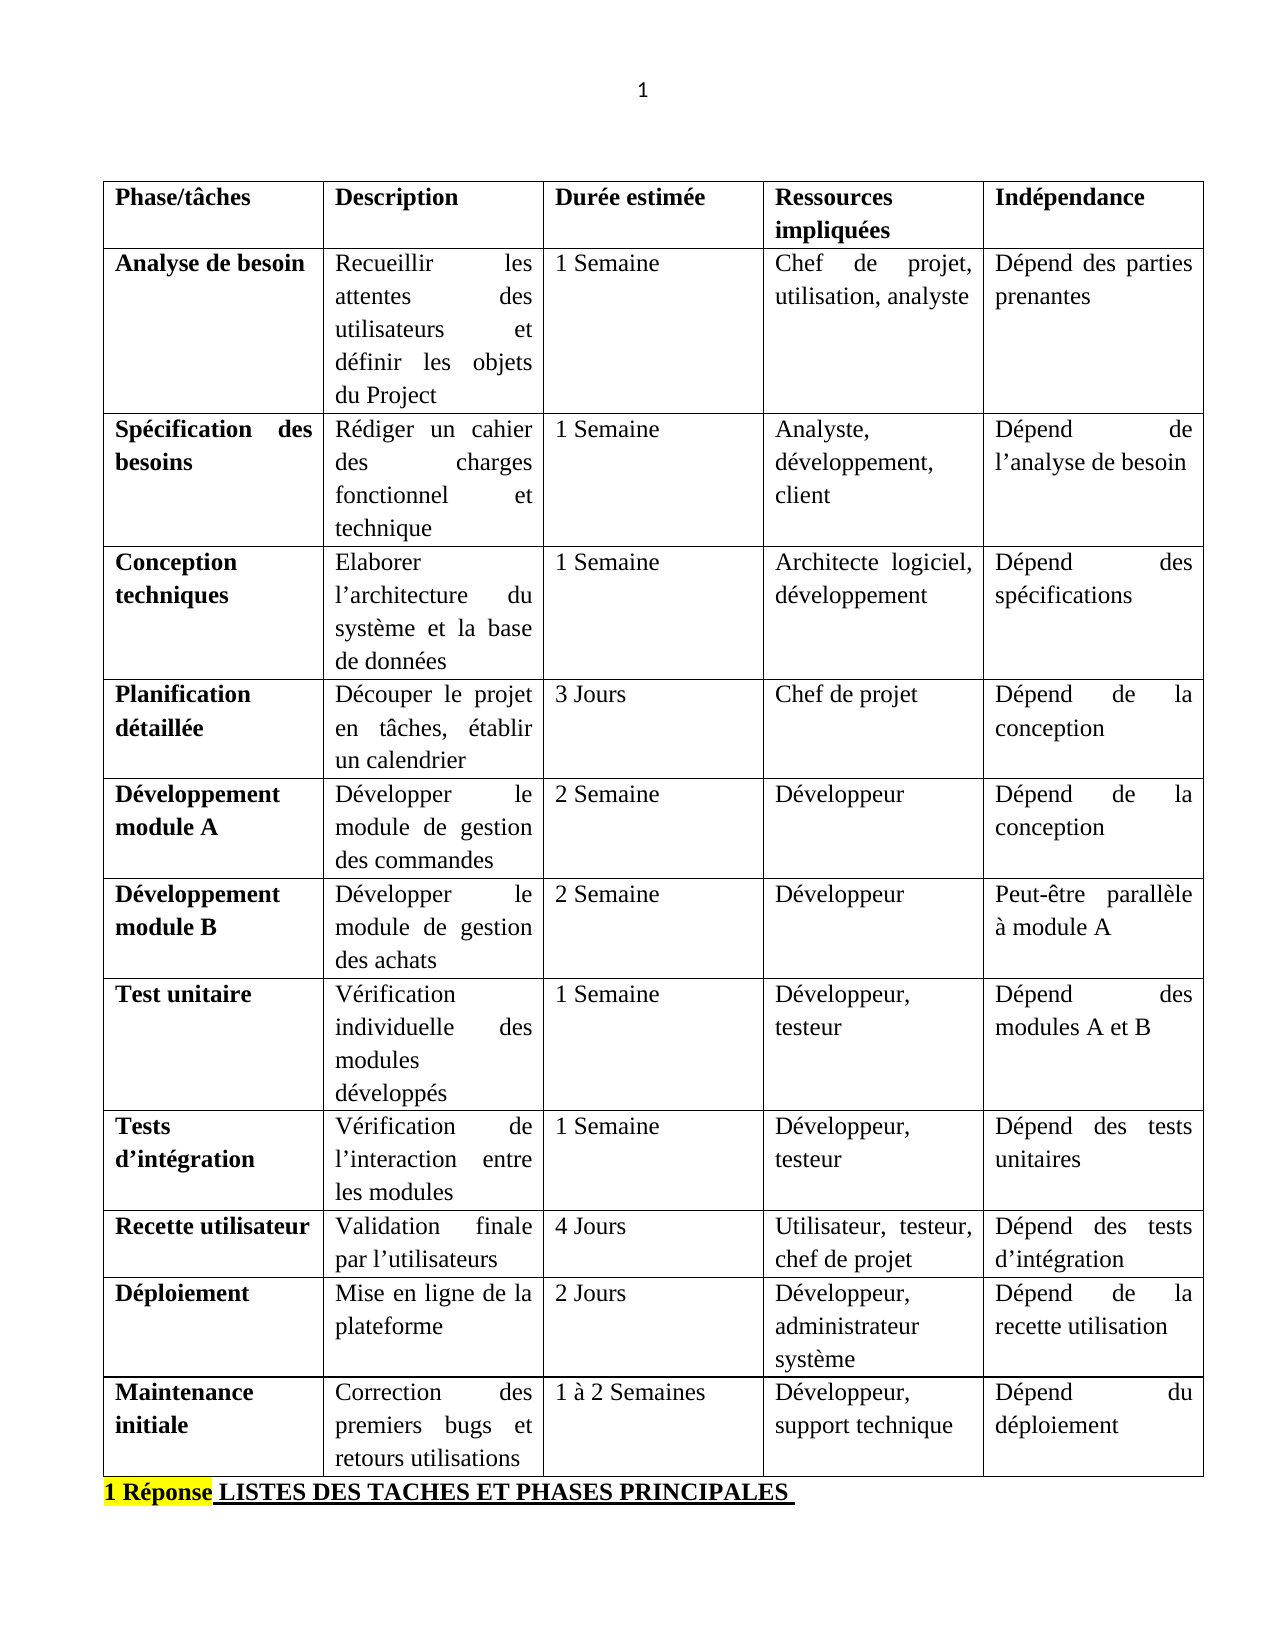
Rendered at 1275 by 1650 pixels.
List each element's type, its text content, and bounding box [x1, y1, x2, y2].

table_cell Déploiement [104, 1278, 323, 1376]
table_header Ressources impliquées [764, 182, 983, 247]
table_cell Dépend du déploiement [984, 1378, 1203, 1476]
table_cell 1 Semaine [544, 547, 763, 678]
table_header Indépendance [984, 182, 1203, 247]
table_cell 2 Semaine [544, 879, 763, 978]
table_cell Rédiger un cahier des charges fonctionnel et technique [324, 414, 543, 546]
table_cell Développeur, support technique [764, 1378, 983, 1476]
table_cell Conception techniques [104, 547, 323, 678]
table_cell Validation finale par l’utilisateurs [324, 1211, 543, 1277]
table_cell Dépend des spécifications [984, 547, 1203, 678]
table_cell Analyste, développement, client [764, 414, 983, 546]
table_cell Développer le module de gestion des achats [324, 879, 543, 978]
table_cell Analyse de besoin [104, 249, 323, 413]
table_header Durée estimée [544, 182, 763, 247]
table_cell Chef de projet, utilisation, analyste [764, 249, 983, 413]
table_header Description [324, 182, 543, 247]
table_cell Découper le projet en tâches, établir un calendrier [324, 680, 543, 778]
table_cell 2 Jours [544, 1278, 763, 1376]
table_cell Architecte logiciel, développement [764, 547, 983, 678]
table_cell Dépend de la conception [984, 680, 1203, 778]
table_cell Dépend de la conception [984, 779, 1203, 878]
table_cell Dépend des parties prenantes [984, 249, 1203, 413]
table_cell Elaborer l’architecture du système et la base de données [324, 547, 543, 678]
table_cell 1 Semaine [544, 979, 763, 1110]
table_cell Dépend de l’analyse de besoin [984, 414, 1203, 546]
table_cell Développement module A [104, 779, 323, 878]
table_cell Développer le module de gestion des commandes [324, 779, 543, 878]
table_cell 1 Semaine [544, 414, 763, 546]
table_cell 3 Jours [544, 680, 763, 778]
table_cell Correction des premiers bugs et retours utilisations [324, 1378, 543, 1476]
table_cell Utilisateur, testeur, chef de projet [764, 1211, 983, 1277]
table_cell Développement module B [104, 879, 323, 978]
table_cell Développeur, testeur [764, 1111, 983, 1210]
table_cell Développeur, administrateur système [764, 1278, 983, 1376]
text 1 Réponse LISTES DES TACHES ET PHASES PRINCIPALES [212, 1477, 1181, 1506]
table_cell Dépend des modules A et B [984, 979, 1203, 1110]
table_cell 2 Semaine [544, 779, 763, 878]
table_cell Chef de projet [764, 680, 983, 778]
table_cell Recueillir les attentes des utilisateurs et définir les objets du Project [324, 249, 543, 413]
table_cell 1 à 2 Semaines [544, 1378, 763, 1476]
table_cell 1 Semaine [544, 1111, 763, 1210]
table_cell Mise en ligne de la plateforme [324, 1278, 543, 1376]
table_cell Développeur, testeur [764, 979, 983, 1110]
table_cell Développeur [764, 779, 983, 878]
table_cell Dépend des tests unitaires [984, 1111, 1203, 1210]
table_cell Tests d’intégration [104, 1111, 323, 1210]
table_cell Vérification de l’interaction entre les modules [324, 1111, 543, 1210]
table_cell Vérification individuelle des modules développés [324, 979, 543, 1110]
table_cell Spécification des besoins [104, 414, 323, 546]
table_header Phase/tâches [104, 182, 323, 247]
table_cell Test unitaire [104, 979, 323, 1110]
table_cell Dépend des tests d’intégration [984, 1211, 1203, 1277]
table_cell 4 Jours [544, 1211, 763, 1277]
table_cell Dépend de la recette utilisation [984, 1278, 1203, 1376]
table_cell 1 Semaine [544, 249, 763, 413]
table_cell Maintenance initiale [104, 1378, 323, 1476]
table_cell Recette utilisateur [104, 1211, 323, 1277]
table_cell Planification détaillée [104, 680, 323, 778]
table_cell Développeur [764, 879, 983, 978]
table_cell Peut-être parallèle à module A [984, 879, 1203, 978]
